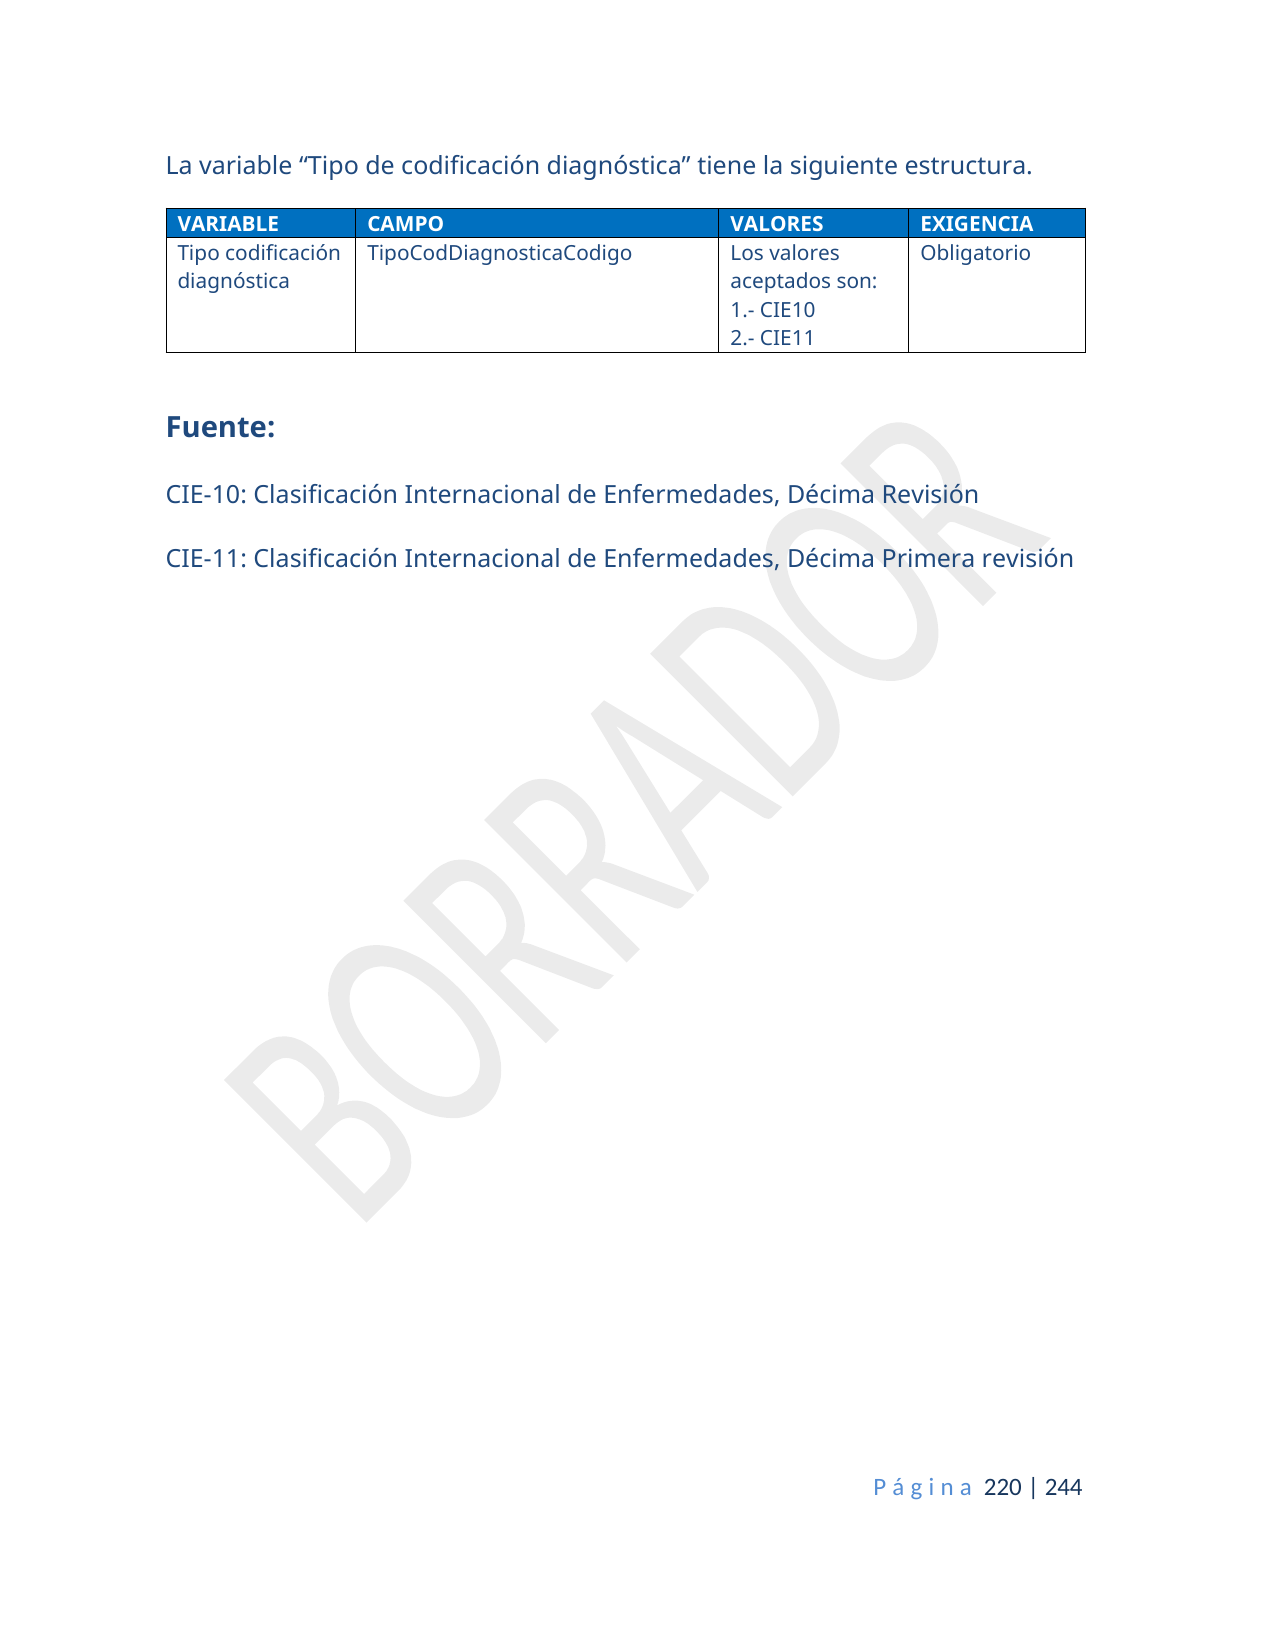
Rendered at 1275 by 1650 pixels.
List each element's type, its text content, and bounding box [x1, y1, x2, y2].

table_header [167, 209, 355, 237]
text La variable “Tipo de codificación diagnóstica” tiene la siguiente estructura. [165, 148, 1109, 182]
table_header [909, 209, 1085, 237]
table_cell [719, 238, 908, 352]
text Fuente: [165, 406, 1109, 446]
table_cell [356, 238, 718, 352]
text CIE-11: Clasificación Internacional de Enfermedades, Décima Primera revisión [165, 541, 1109, 575]
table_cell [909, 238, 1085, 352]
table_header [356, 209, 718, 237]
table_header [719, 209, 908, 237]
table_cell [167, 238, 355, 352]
text CIE-10: Clasificación Internacional de Enfermedades, Décima Revisión [165, 477, 1109, 511]
